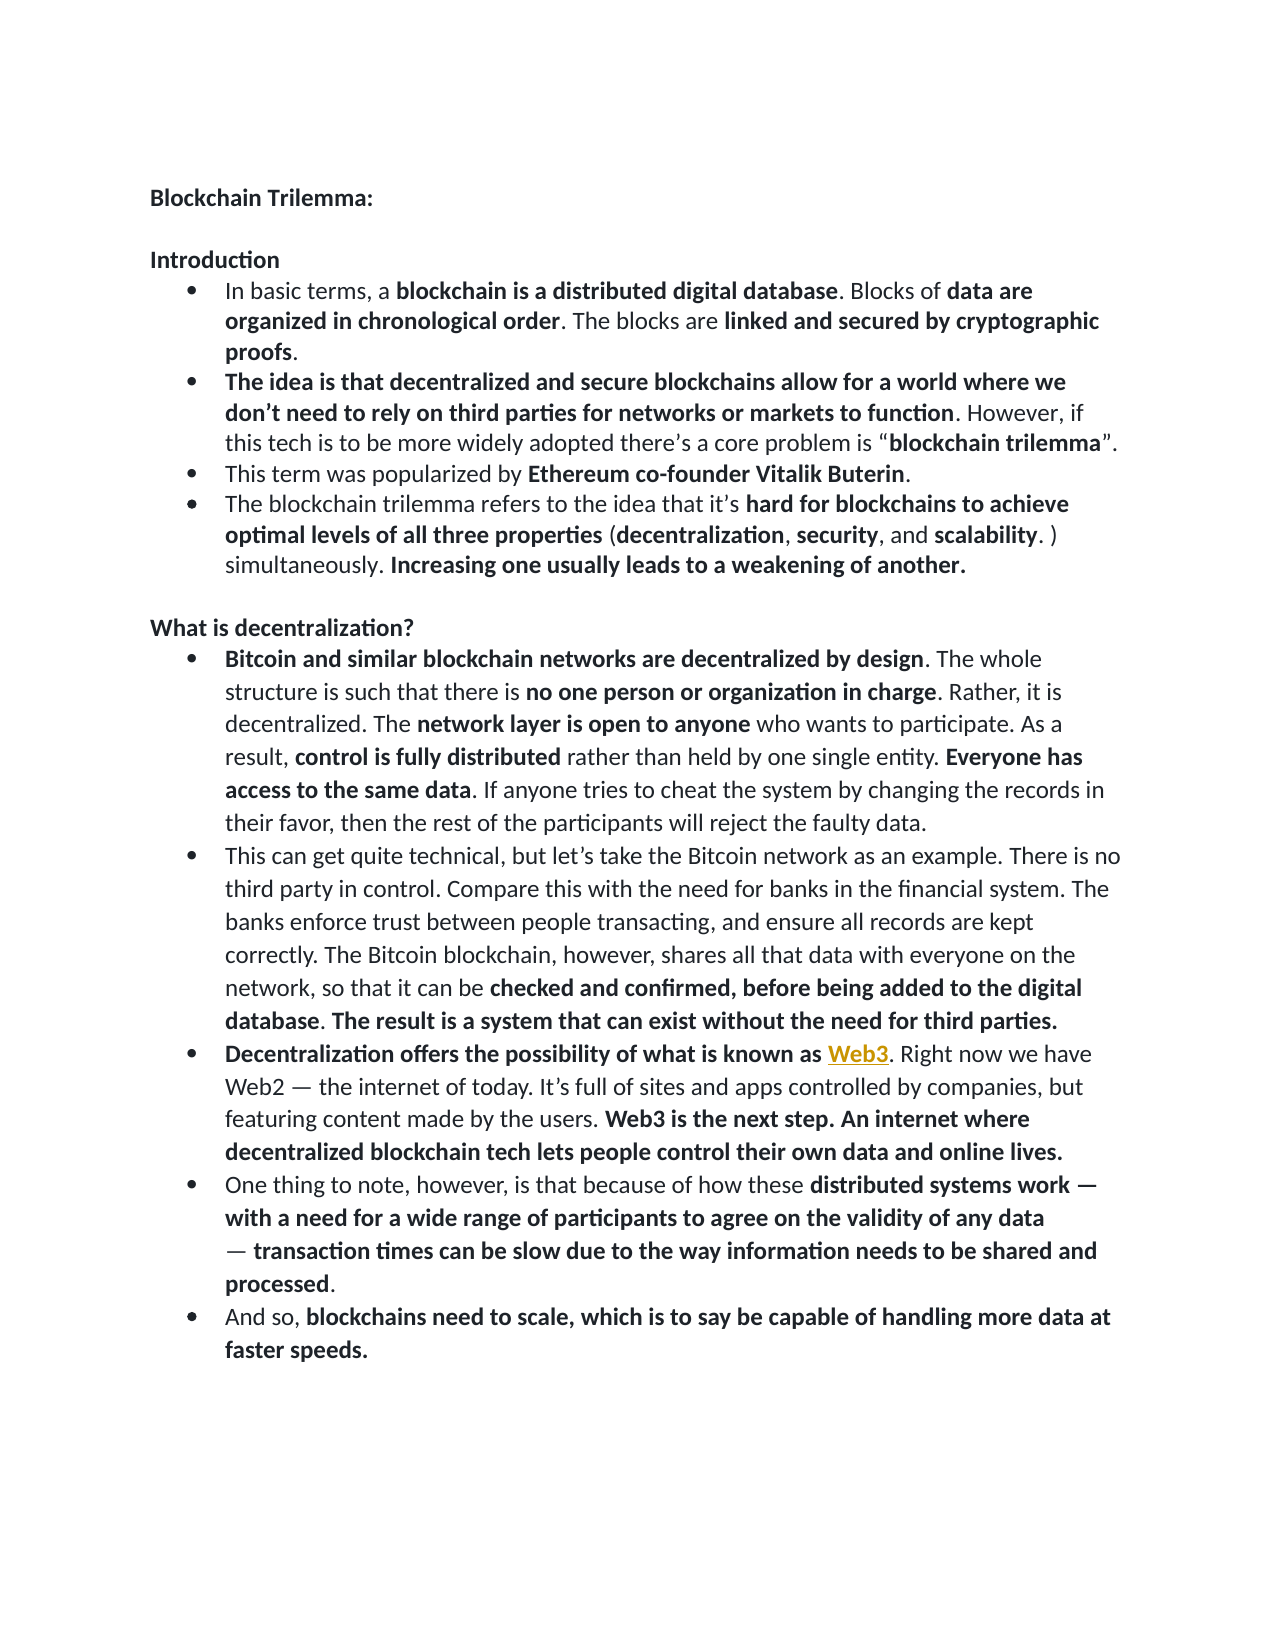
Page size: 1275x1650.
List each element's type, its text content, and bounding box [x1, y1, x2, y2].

list And so, blockchains need to scale, which is to say be capable of handling more data at faster speeds. [187, 1301, 1125, 1364]
list Decentralization offers the possibility of what is known as Web3. Right now we have Web2 — the internet of today. It’s full of sites and apps controlled by companies, but featuring content made by the users. Web3 is the next step. An internet where decentralized blockchain tech lets people control their own data and online lives. [187, 1038, 1125, 1167]
list This term was popularized by Ethereum co-founder Vitalik Buterin. [187, 458, 1125, 489]
list The idea is that decentralized and secure blockchains allow for a world where we don’t need to rely on third parties for networks or markets to function. However, if this tech is to be more widely adopted there’s a core problem is “blockchain trilemma”. [187, 367, 1125, 458]
list One thing to note, however, is that because of how these distributed systems work — with a need for a wide range of participants to agree on the validity of any data — transaction times can be slow due to the way information needs to be shared and processed. [187, 1169, 1125, 1299]
text Blockchain Trilemma: [150, 150, 1125, 212]
subtitle What is decentralization? [150, 580, 1125, 643]
text Introduction [150, 212, 1125, 275]
list In basic terms, a blockchain is a distributed digital database. Blocks of data are organized in chronological order. The blocks are linked and secured by cryptographic proofs. [187, 275, 1125, 367]
list Bitcoin and similar blockchain networks are decentralized by design. The whole structure is such that there is no one person or organization in charge. Rather, it is decentralized. The network layer is open to anyone who wants to participate. As a result, control is fully distributed rather than held by one single entity. Everyone has access to the same data. If anyone tries to cheat the system by changing the records in their favor, then the rest of the participants will reject the faulty data. [187, 643, 1125, 838]
list The blockchain trilemma refers to the idea that it’s hard for blockchains to achieve optimal levels of all three properties (decentralization, security, and scalability. ) simultaneously. Increasing one usually leads to a weakening of another. [187, 489, 1125, 580]
list This can get quite technical, but let’s take the Bitcoin network as an example. There is no third party in control. Compare this with the need for banks in the financial system. The banks enforce trust between people transacting, and ensure all records are kept correctly. The Bitcoin blockchain, however, shares all that data with everyone on the network, so that it can be checked and confirmed, before being added to the digital database. The result is a system that can exist without the need for third parties. [187, 840, 1125, 1035]
